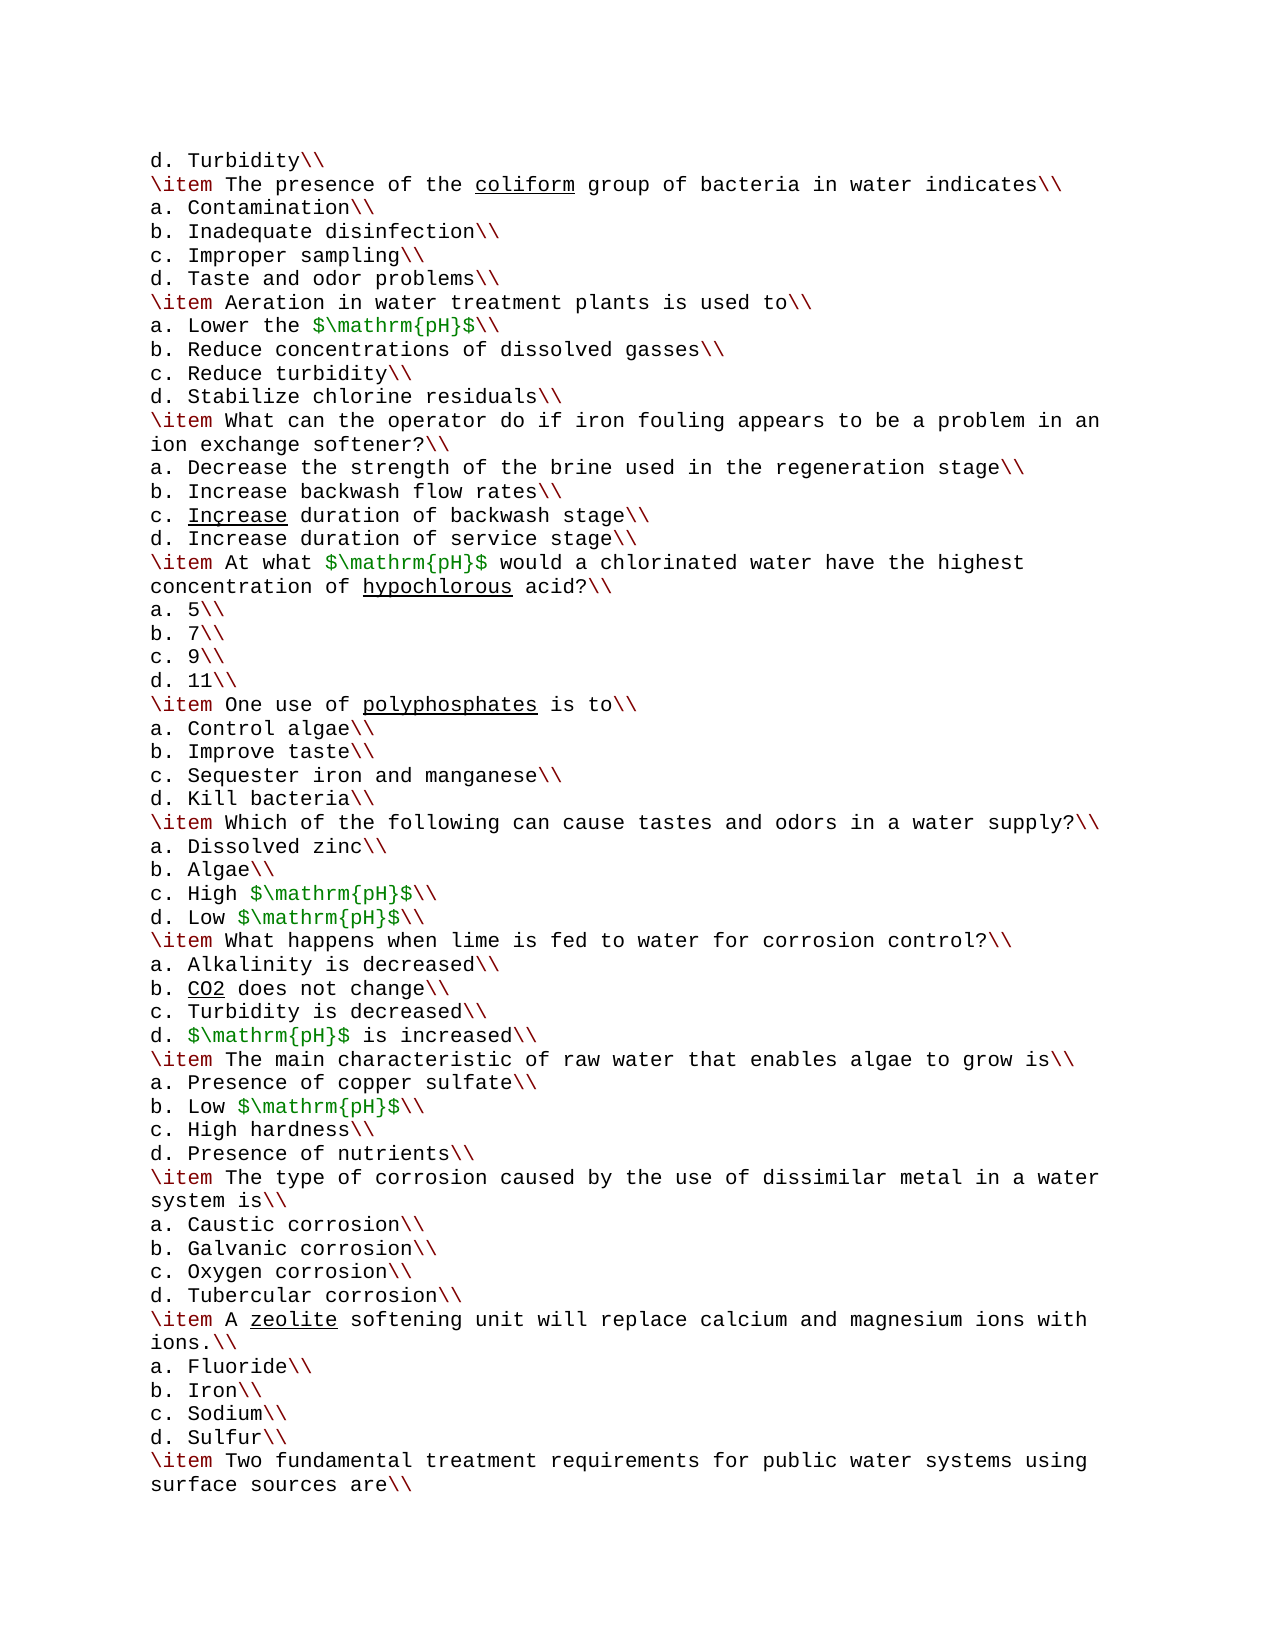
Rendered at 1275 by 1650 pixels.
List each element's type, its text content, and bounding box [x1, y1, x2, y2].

text b. Low $\mathrm{pH}$\\ [150, 1096, 1125, 1119]
text c. Reduce turbidity\\ [150, 363, 1125, 386]
text \item A zeolite softening unit will replace calcium and magnesium ions with ions.\\ [150, 1309, 1125, 1356]
text a. Fluoride\\ [150, 1356, 1125, 1379]
text a. Decrease the strength of the brine used in the regeneration stage\\ [150, 457, 1125, 481]
text c. Sodium\\ [150, 1403, 1125, 1427]
text a. Contamination\\ [150, 197, 1125, 221]
text \item What happens when lime is fed to water for corrosion control?\\ [150, 930, 1125, 954]
text d. Tubercular corrosion\\ [150, 1285, 1125, 1309]
text d. Presence of nutrients\\ [150, 1143, 1125, 1167]
text a. Presence of copper sulfate\\ [150, 1072, 1125, 1096]
text d. Kill bacteria\\ [150, 788, 1125, 812]
text a. Alkalinity is decreased\\ [150, 954, 1125, 978]
text a. Lower the $\mathrm{pH}$\\ [150, 316, 1125, 339]
text a. 5\\ [150, 599, 1125, 623]
text b. CO2 does not change\\ [150, 978, 1125, 1001]
text \item The main characteristic of raw water that enables algae to grow is\\ [150, 1048, 1125, 1072]
text d. Taste and odor problems\\ [150, 268, 1125, 292]
text c. Sequester iron and manganese\\ [150, 765, 1125, 788]
text \item One use of polyphosphates is to\\ [150, 694, 1125, 717]
text d. Turbidity\\ [150, 150, 1125, 174]
text b. Reduce concentrations of dissolved gasses\\ [150, 339, 1125, 363]
text c. Turbidity is decreased\\ [150, 1001, 1125, 1025]
text b. Increase backwash flow rates\\ [150, 481, 1125, 505]
text \item Which of the following can cause tastes and odors in a water supply?\\ [150, 812, 1125, 836]
text \item Two fundamental treatment requirements for public water systems using surface sources are\\ [150, 1451, 1125, 1498]
text c. High $\mathrm{pH}$\\ [150, 883, 1125, 907]
text b. Iron\\ [150, 1379, 1125, 1403]
text a. Caustic corrosion\\ [150, 1214, 1125, 1238]
text \item The type of corrosion caused by the use of dissimilar metal in a water system is\\ [150, 1167, 1125, 1214]
text c. 9\\ [150, 647, 1125, 670]
text a. Control algae\\ [150, 717, 1125, 741]
text b. Improve taste\\ [150, 741, 1125, 765]
text b. Galvanic corrosion\\ [150, 1238, 1125, 1261]
text c. Oxygen corrosion\\ [150, 1261, 1125, 1285]
text d. 11\\ [150, 670, 1125, 694]
text d. Sulfur\\ [150, 1427, 1125, 1451]
text c. Inçrease duration of backwash stage\\ [150, 505, 1125, 528]
text c. High hardness\\ [150, 1119, 1125, 1143]
text d. Increase duration of service stage\\ [150, 528, 1125, 552]
text \item The presence of the coliform group of bacteria in water indicates\\ [150, 174, 1125, 197]
text \item Aeration in water treatment plants is used to\\ [150, 292, 1125, 316]
text d. Stabilize chlorine residuals\\ [150, 386, 1125, 410]
text b. Algae\\ [150, 859, 1125, 883]
text b. 7\\ [150, 623, 1125, 647]
text d. Low $\mathrm{pH}$\\ [150, 907, 1125, 930]
text d. $\mathrm{pH}$ is increased\\ [150, 1025, 1125, 1048]
text a. Dissolved zinc\\ [150, 836, 1125, 859]
text b. Inadequate disinfection\\ [150, 221, 1125, 244]
text \item At what $\mathrm{pH}$ would a chlorinated water have the highest concentration of hypochlorous acid?\\ [150, 552, 1125, 599]
text c. Improper sampling\\ [150, 244, 1125, 268]
text \item What can the operator do if iron fouling appears to be a problem in an ion exchange softener?\\ [150, 410, 1125, 457]
